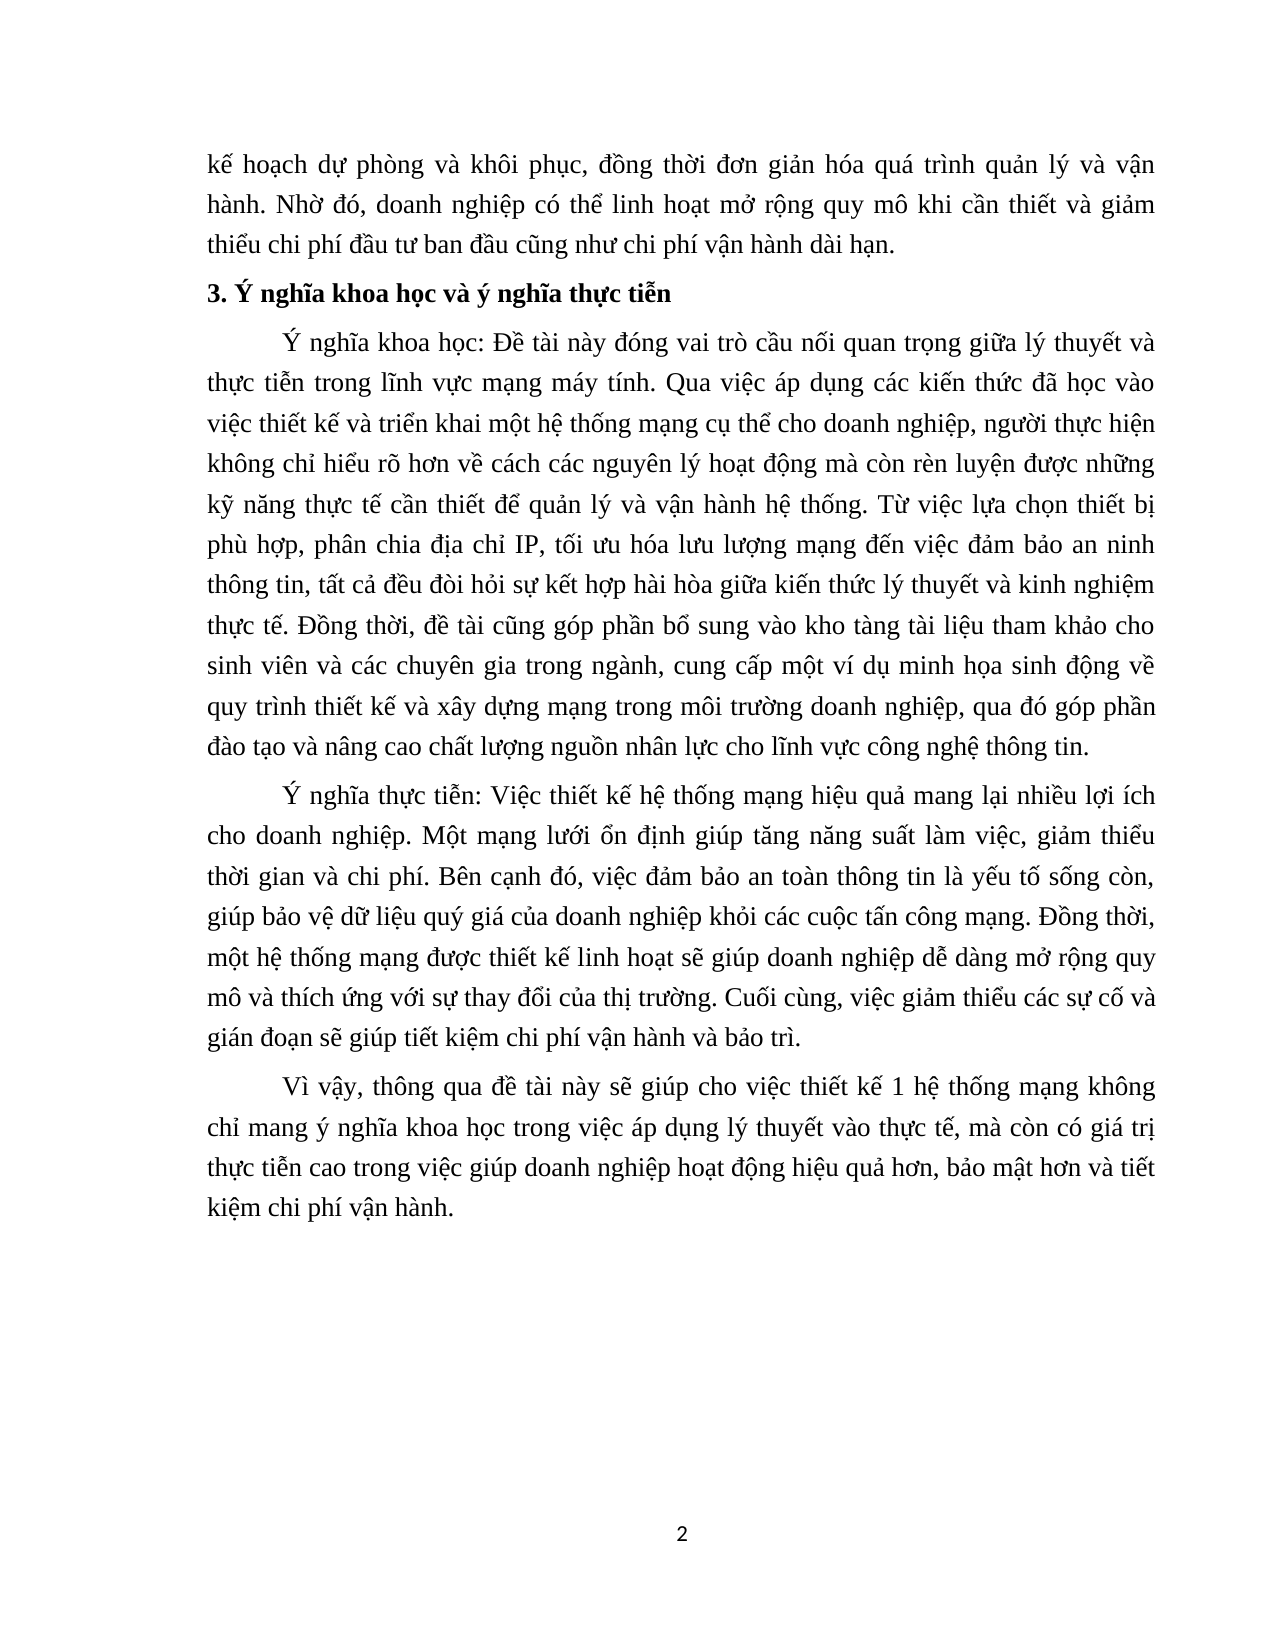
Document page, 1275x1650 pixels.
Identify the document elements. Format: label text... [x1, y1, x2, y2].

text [207, 148, 1157, 260]
text Vì vậy, thông qua đề tài này sẽ giúp cho việc thiết kế 1 hệ thống mạng không chỉ mang ý nghĩa khoa học trong việc áp dụng lý thuyết vào thực tế, mà còn có giá trị thực tiễn cao trong việc giúp doanh nghiệp hoạt động hiệu quả hơn, bảo mật hơn và tiết kiệm chi phí vận hành. [207, 1070, 1157, 1223]
subtitle 3. Ý nghĩa khoa học và ý nghĩa thực tiễn [207, 277, 1157, 308]
text Ý nghĩa khoa học: Đề tài này đóng vai trò cầu nối quan trọng giữa lý thuyết và thực tiễn trong lĩnh vực mạng máy tính. Qua việc áp dụng các kiến thức đã học vào việc thiết kế và triển khai một hệ thống mạng cụ thể cho doanh nghiệp, người thực hiện không chỉ hiểu rõ hơn về cách các nguyên lý hoạt động mà còn rèn luyện được những kỹ năng thực tế cần thiết để quản lý và vận hành hệ thống. Từ việc lựa chọn thiết bị phù hợp, phân chia địa chỉ IP, tối ưu hóa lưu lượng mạng đến việc đảm bảo an ninh thông tin, tất cả đều đòi hỏi sự kết hợp hài hòa giữa kiến thức lý thuyết và kinh nghiệm thực tế. Đồng thời, đề tài cũng góp phần bổ sung vào kho tàng tài liệu tham khảo cho sinh viên và các chuyên gia trong ngành, cung cấp một ví dụ minh họa sinh động về quy trình thiết kế và xây dựng mạng trong môi trường doanh nghiệp, qua đó góp phần đào tạo và nâng cao chất lượng nguồn nhân lực cho lĩnh vực công nghệ thông tin. [207, 326, 1157, 761]
text Ý nghĩa thực tiễn: Việc thiết kế hệ thống mạng hiệu quả mang lại nhiều lợi ích cho doanh nghiệp. Một mạng lưới ổn định giúp tăng năng suất làm việc, giảm thiểu thời gian và chi phí. Bên cạnh đó, việc đảm bảo an toàn thông tin là yếu tố sống còn, giúp bảo vệ dữ liệu quý giá của doanh nghiệp khỏi các cuộc tấn công mạng. Đồng thời, một hệ thống mạng được thiết kế linh hoạt sẽ giúp doanh nghiệp dễ dàng mở rộng quy mô và thích ứng với sự thay đổi của thị trường. Cuối cùng, việc giảm thiểu các sự cố và gián đoạn sẽ giúp tiết kiệm chi phí vận hành và bảo trì. [207, 779, 1157, 1053]
